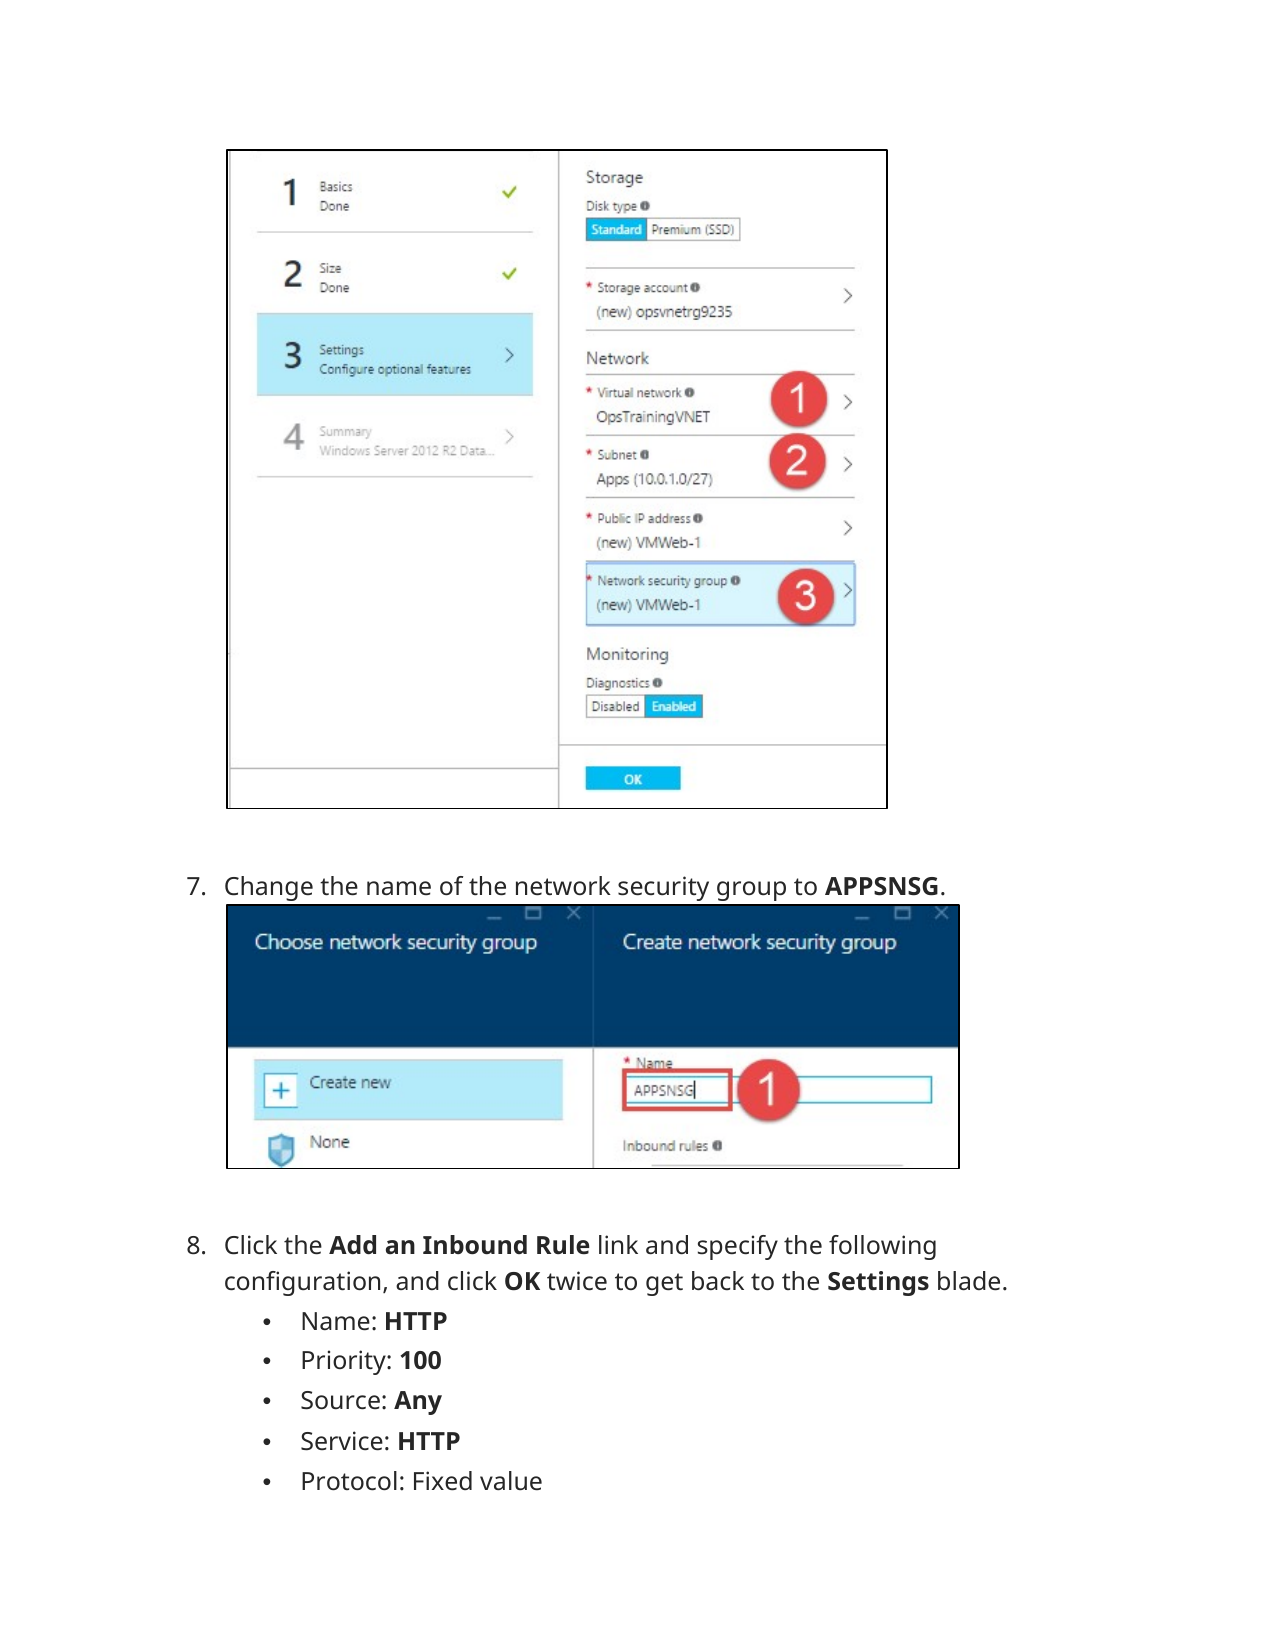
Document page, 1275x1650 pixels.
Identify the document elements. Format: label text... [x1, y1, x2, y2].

list Protocol: Fixed value [262, 1463, 1084, 1497]
list Source: Any [262, 1383, 1084, 1417]
list Name: HTTP [262, 1303, 1084, 1337]
list Priority: 100 [262, 1343, 1084, 1377]
picture [228, 906, 958, 1168]
list Service: HTTP [262, 1423, 1084, 1457]
list Change the name of the network security group to APPSNSG. [186, 869, 1084, 903]
list Click the Add an Inbound Rule link and specify the following configuration, and click OK twice to get back to the Settings blade. [186, 1228, 1084, 1297]
picture [228, 151, 886, 808]
